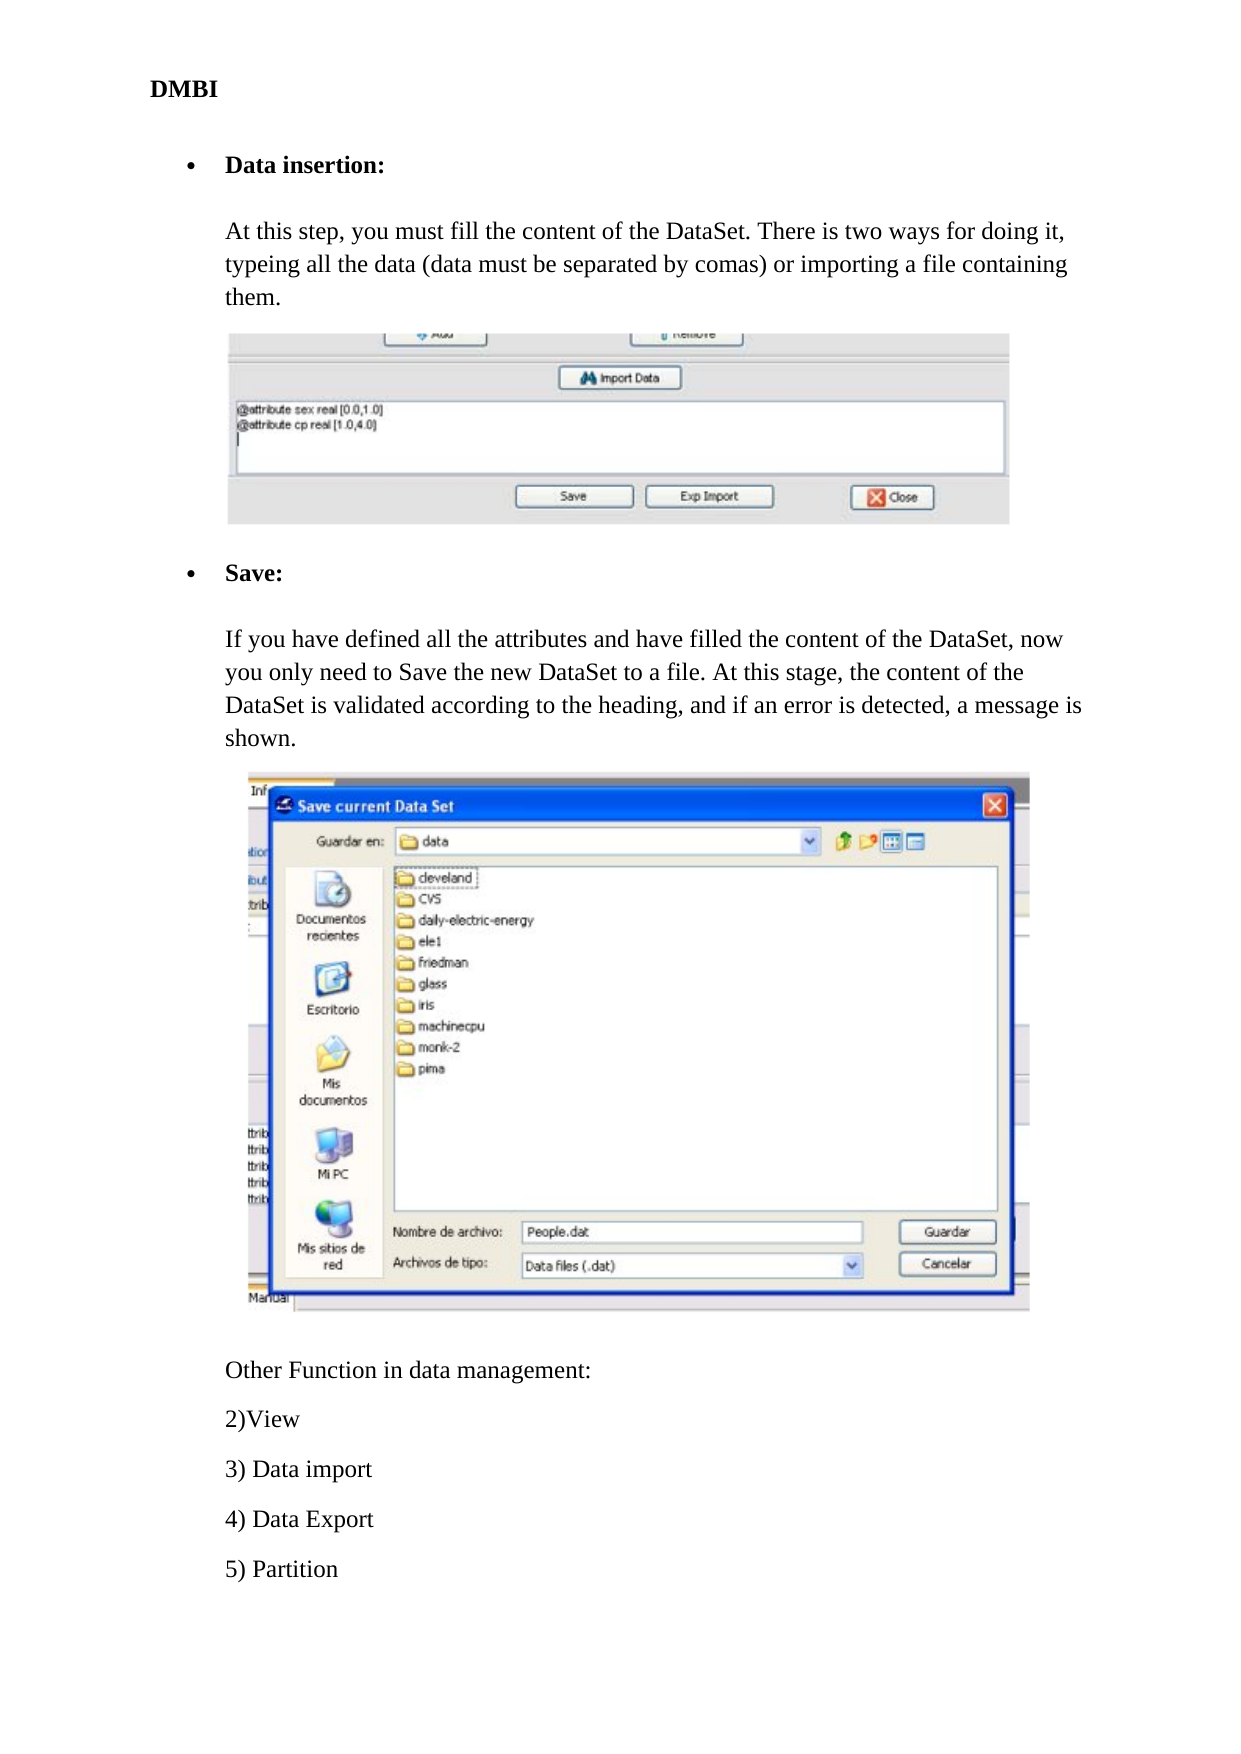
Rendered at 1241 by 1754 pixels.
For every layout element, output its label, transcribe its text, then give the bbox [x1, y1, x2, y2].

picture [225, 756, 1055, 1334]
text 2)View [225, 1404, 1090, 1433]
picture [225, 315, 1030, 537]
list Data insertion: At this step, you must fill the content of the DataSet. There is two ways for doing it, typeing all the data (data must be separated by comas) or importing a file containing them. [187, 150, 1090, 311]
text 4) Data Export [225, 1504, 1090, 1533]
list Save: If you have defined all the attributes and have filled the content of the DataSet, now you only need to Save the new DataSet to a file. At this stage, the content of the DataSet is validated according to the heading, and if an error is detected, a message is shown. [187, 558, 1090, 752]
text 3) Data import [225, 1454, 1090, 1483]
text Other Function in data management: [225, 1355, 1090, 1384]
text 5) Partition [225, 1554, 1090, 1582]
